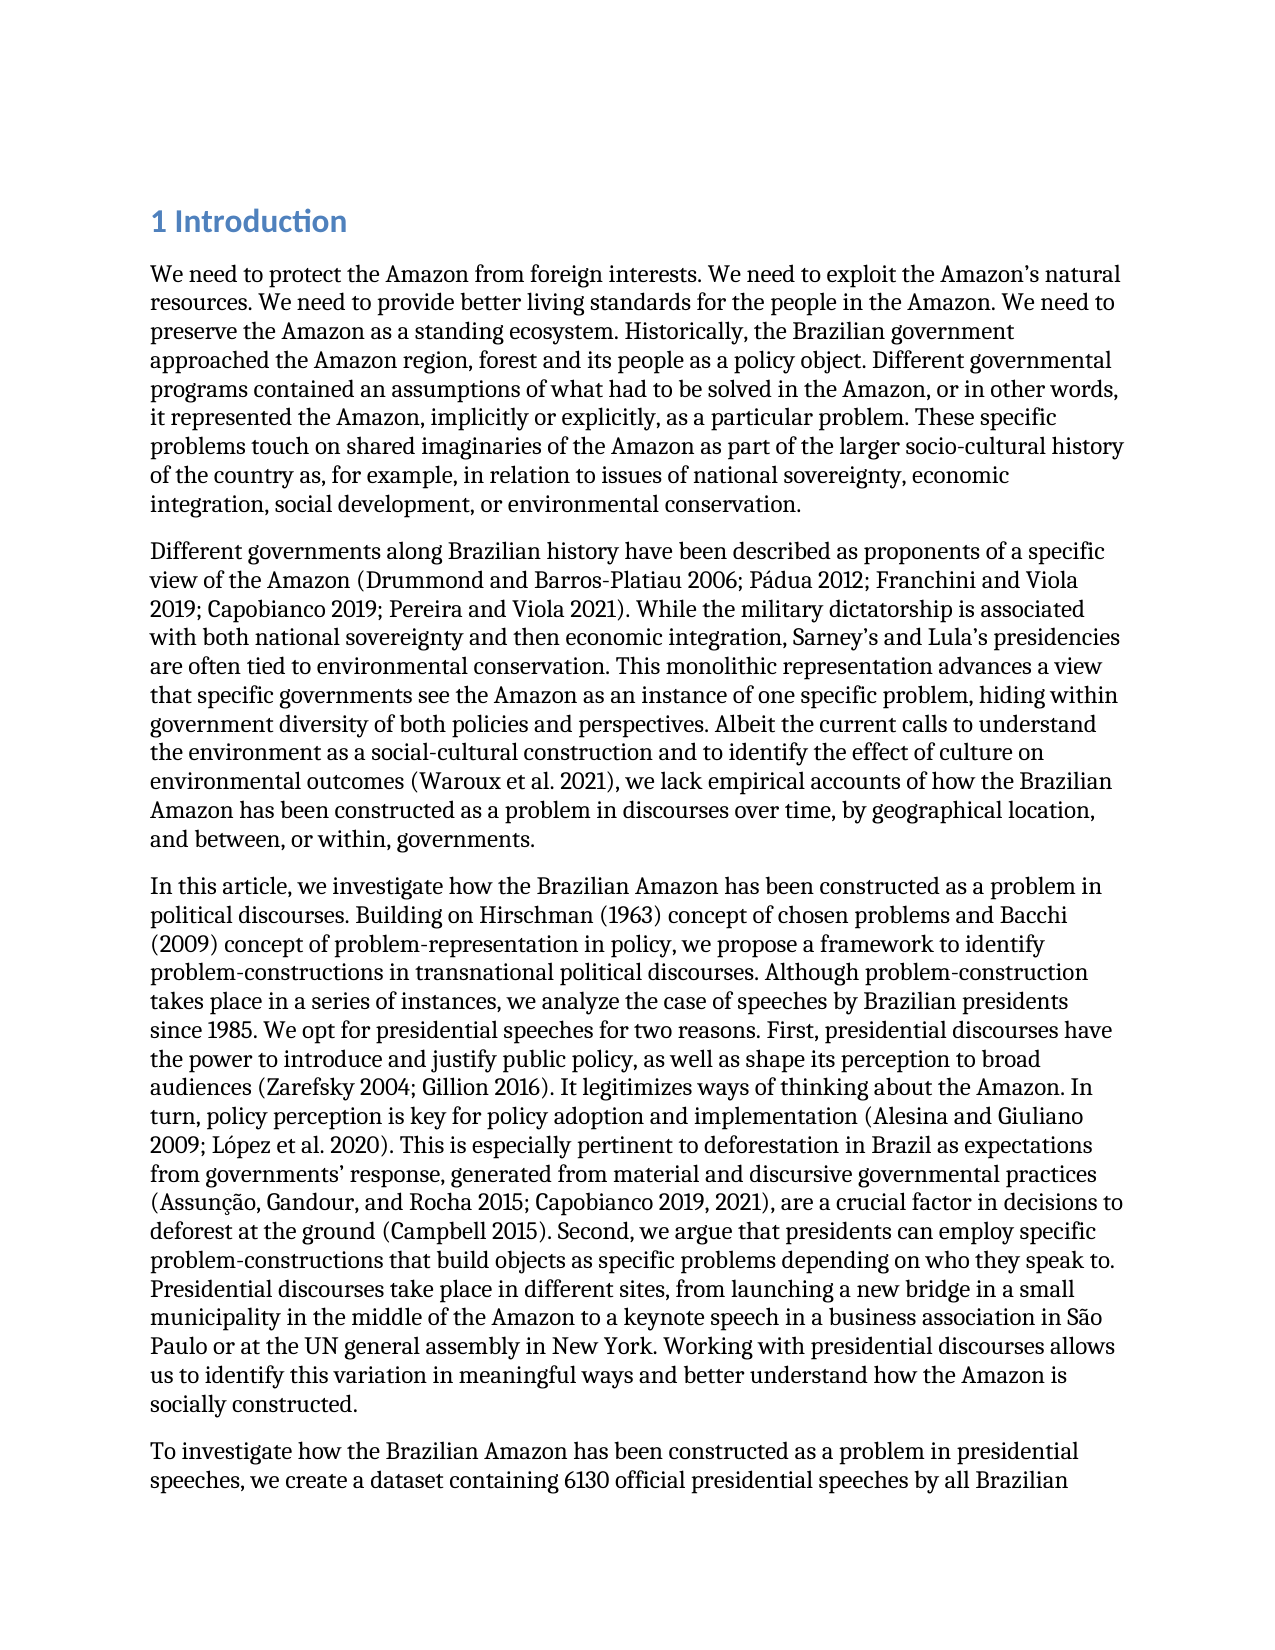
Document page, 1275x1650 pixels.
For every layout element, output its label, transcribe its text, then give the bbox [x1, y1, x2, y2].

text We need to protect the Amazon from foreign interests. We need to exploit the Amazon’s natural resources. We need to provide better living standards for the people in the Amazon. We need to preserve the Amazon as a standing ecosystem. Historically, the Brazilian government approached the Amazon region, forest and its people as a policy object. Different governmental programs contained an assumptions of what had to be solved in the Amazon, or in other words, it represented the Amazon, implicitly or explicitly, as a particular problem. These specific problems touch on shared imaginaries of the Amazon as part of the larger socio-cultural history of the country as, for example, in relation to issues of national sovereignty, economic integration, social development, or environmental conservation. [150, 259, 1125, 518]
text Different governments along Brazilian history have been described as proponents of a specific view of the Amazon (Drummond and Barros-Platiau 2006; Pádua 2012; Franchini and Viola 2019; Capobianco 2019; Pereira and Viola 2021). While the military dictatorship is associated with both national sovereignty and then economic integration, Sarney’s and Lula’s presidencies are often tied to environmental conservation. This monolithic representation advances a view that specific governments see the Amazon as an instance of one specific problem, hiding within government diversity of both policies and perspectives. Albeit the current calls to understand the environment as a social-cultural construction and to identify the effect of culture on environmental outcomes (Waroux et al. 2021), we lack empirical accounts of how the Brazilian Amazon has been constructed as a problem in discourses over time, by geographical location, and between, or within, governments. [150, 537, 1125, 853]
subtitle 1 Introduction [150, 200, 1125, 241]
text In this article, we investigate how the Brazilian Amazon has been constructed as a problem in political discourses. Building on Hirschman (1963) concept of chosen problems and Bacchi (2009) concept of problem-representation in policy, we propose a framework to identify problem-constructions in transnational political discourses. Although problem-construction takes place in a series of instances, we analyze the case of speeches by Brazilian presidents since 1985. We opt for presidential speeches for two reasons. First, presidential discourses have the power to introduce and justify public policy, as well as shape its perception to broad audiences (Zarefsky 2004; Gillion 2016). It legitimizes ways of thinking about the Amazon. In turn, policy perception is key for policy adoption and implementation (Alesina and Giuliano 2009; López et al. 2020). This is especially pertinent to deforestation in Brazil as expectations from governments’ response, generated from material and discursive governmental practices (Assunção, Gandour, and Rocha 2015; Capobianco 2019, 2021), are a crucial factor in decisions to deforest at the ground (Campbell 2015). Second, we argue that presidents can employ specific problem-constructions that build objects as specific problems depending on who they speak to. Presidential discourses take place in different sites, from launching a new bridge in a small municipality in the middle of the Amazon to a keynote speech in a business association in São Paulo or at the UN general assembly in New York. Working with presidential discourses allows us to identify this variation in meaningful ways and better understand how the Amazon is socially constructed. [150, 872, 1125, 1418]
